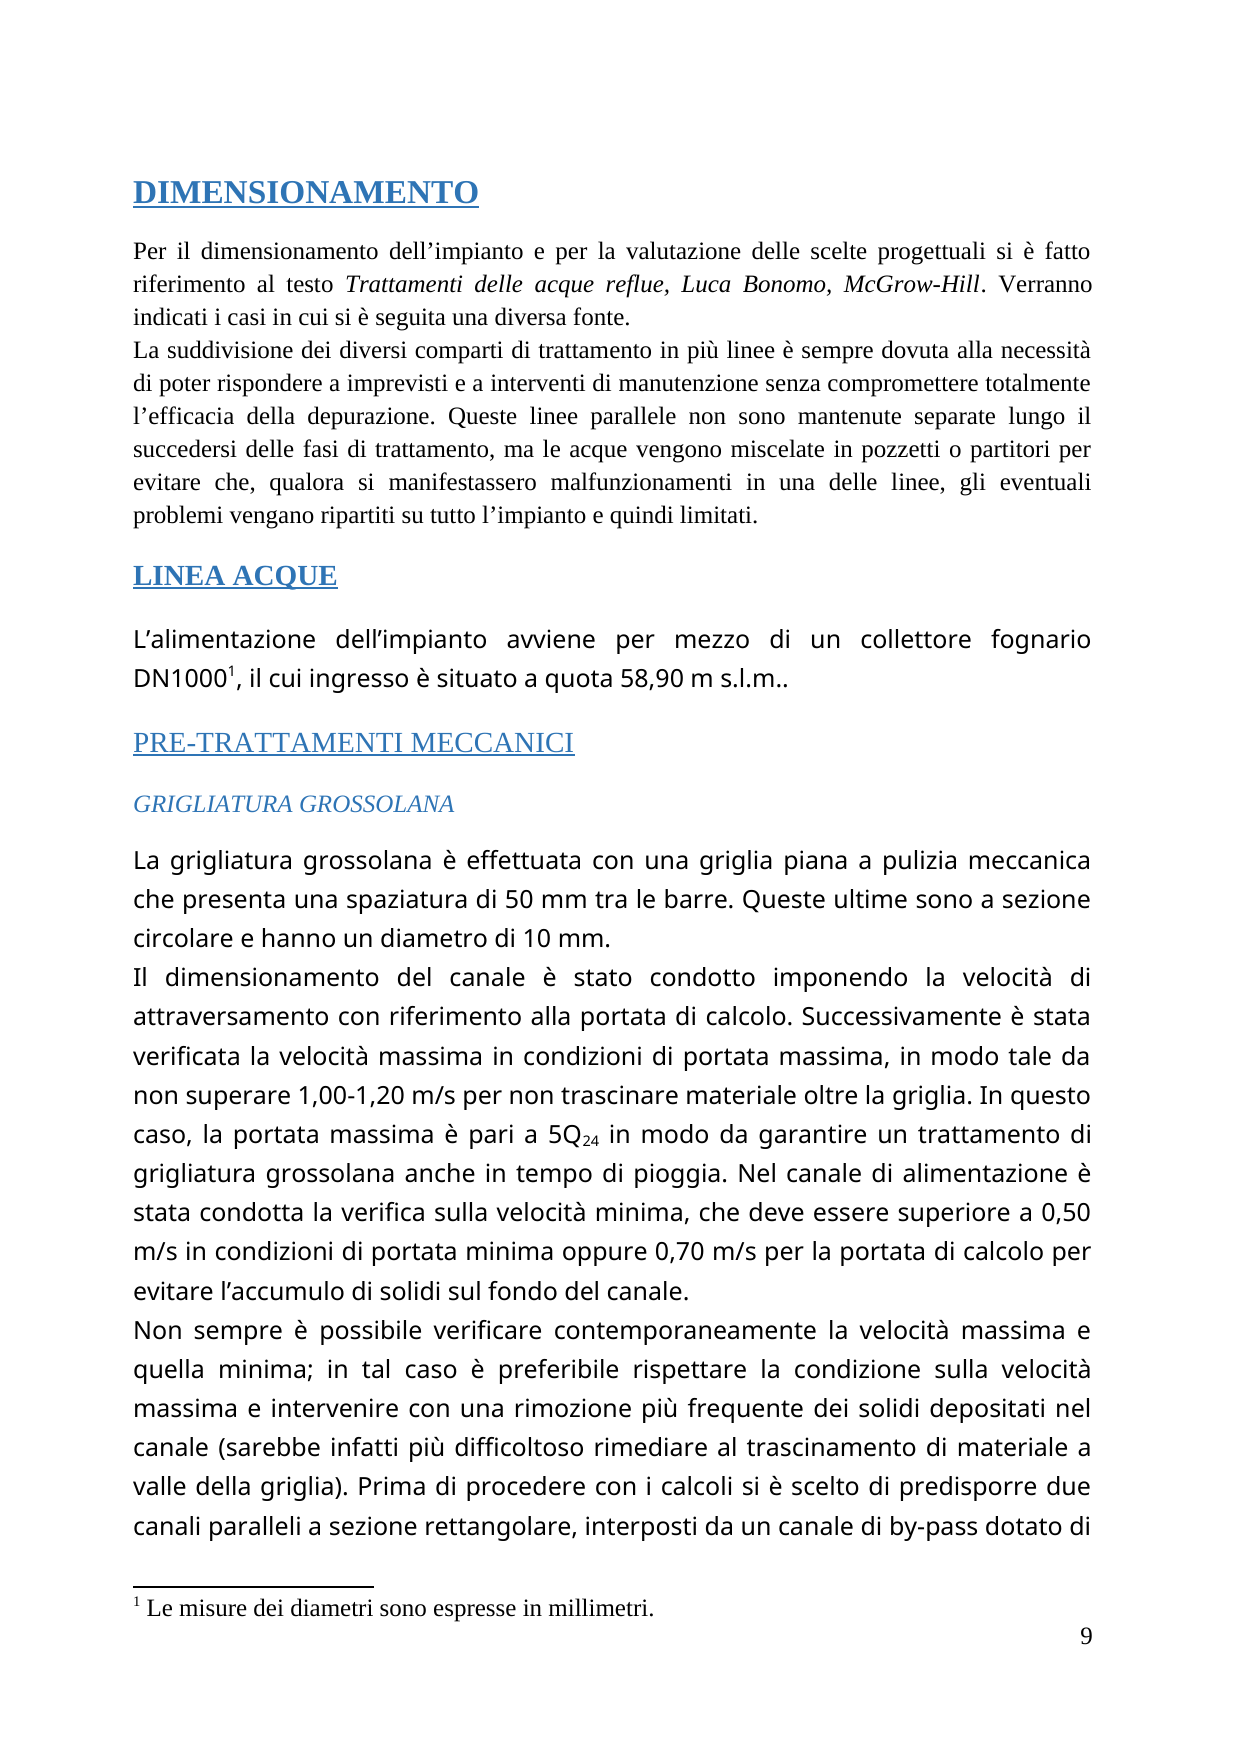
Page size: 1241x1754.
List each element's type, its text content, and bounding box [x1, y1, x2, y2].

text Per il dimensionamento dell’impianto e per la valutazione delle scelte progettuali si è fatto riferimento al testo Trattamenti delle acque reflue, Luca Bonomo, McGrow-Hill. Verranno indicati i casi in cui si è seguita una diversa fonte. [133, 236, 1092, 331]
text Il dimensionamento del canale è stato condotto imponendo la velocità di attraversamento con riferimento alla portata di calcolo. Successivamente è stata verificata la velocità massima in condizioni di portata massima, in modo tale da non superare 1,00-1,20 m/s per non trascinare materiale oltre la griglia. In questo caso, la portata massima è pari a 5Q24 in modo da garantire un trattamento di grigliatura grossolana anche in tempo di pioggia. Nel canale di alimentazione è stata condotta la verifica sulla velocità minima, che deve essere superiore a 0,50 m/s in condizioni di portata minima oppure 0,70 m/s per la portata di calcolo per evitare l’accumulo di solidi sul fondo del canale. [133, 960, 1092, 1307]
text La grigliatura grossolana è effettuata con una griglia piana a pulizia meccanica che presenta una spaziatura di 50 mm tra le barre. Queste ultime sono a sezione circolare e hanno un diametro di 10 mm. [133, 842, 1092, 955]
text L’alimentazione dell’impianto avviene per mezzo di un collettore fognario DN1000, il cui ingresso è situato a quota 58,90 m s.l.m.. [133, 622, 1092, 695]
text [133, 1312, 1092, 1542]
subtitle DIMENSIONAMENTO [133, 173, 1092, 211]
subtitle GRIGLIATURA GROSSOLANA [133, 789, 1092, 817]
subtitle PRE-TRATTAMENTI MECCANICI [133, 725, 1092, 759]
subtitle LINEA ACQUE [133, 558, 1092, 592]
text La suddivisione dei diversi comparti di trattamento in più linee è sempre dovuta alla necessità di poter rispondere a imprevisti e a interventi di manutenzione senza compromettere totalmente l’efficacia della depurazione. Queste linee parallele non sono mantenute separate lungo il succedersi delle fasi di trattamento, ma le acque vengono miscelate in pozzetti o partitori per evitare che, qualora si manifestassero malfunzionamenti in una delle linee, gli eventuali problemi vengano ripartiti su tutto l’impianto e quindi limitati. [133, 335, 1092, 529]
